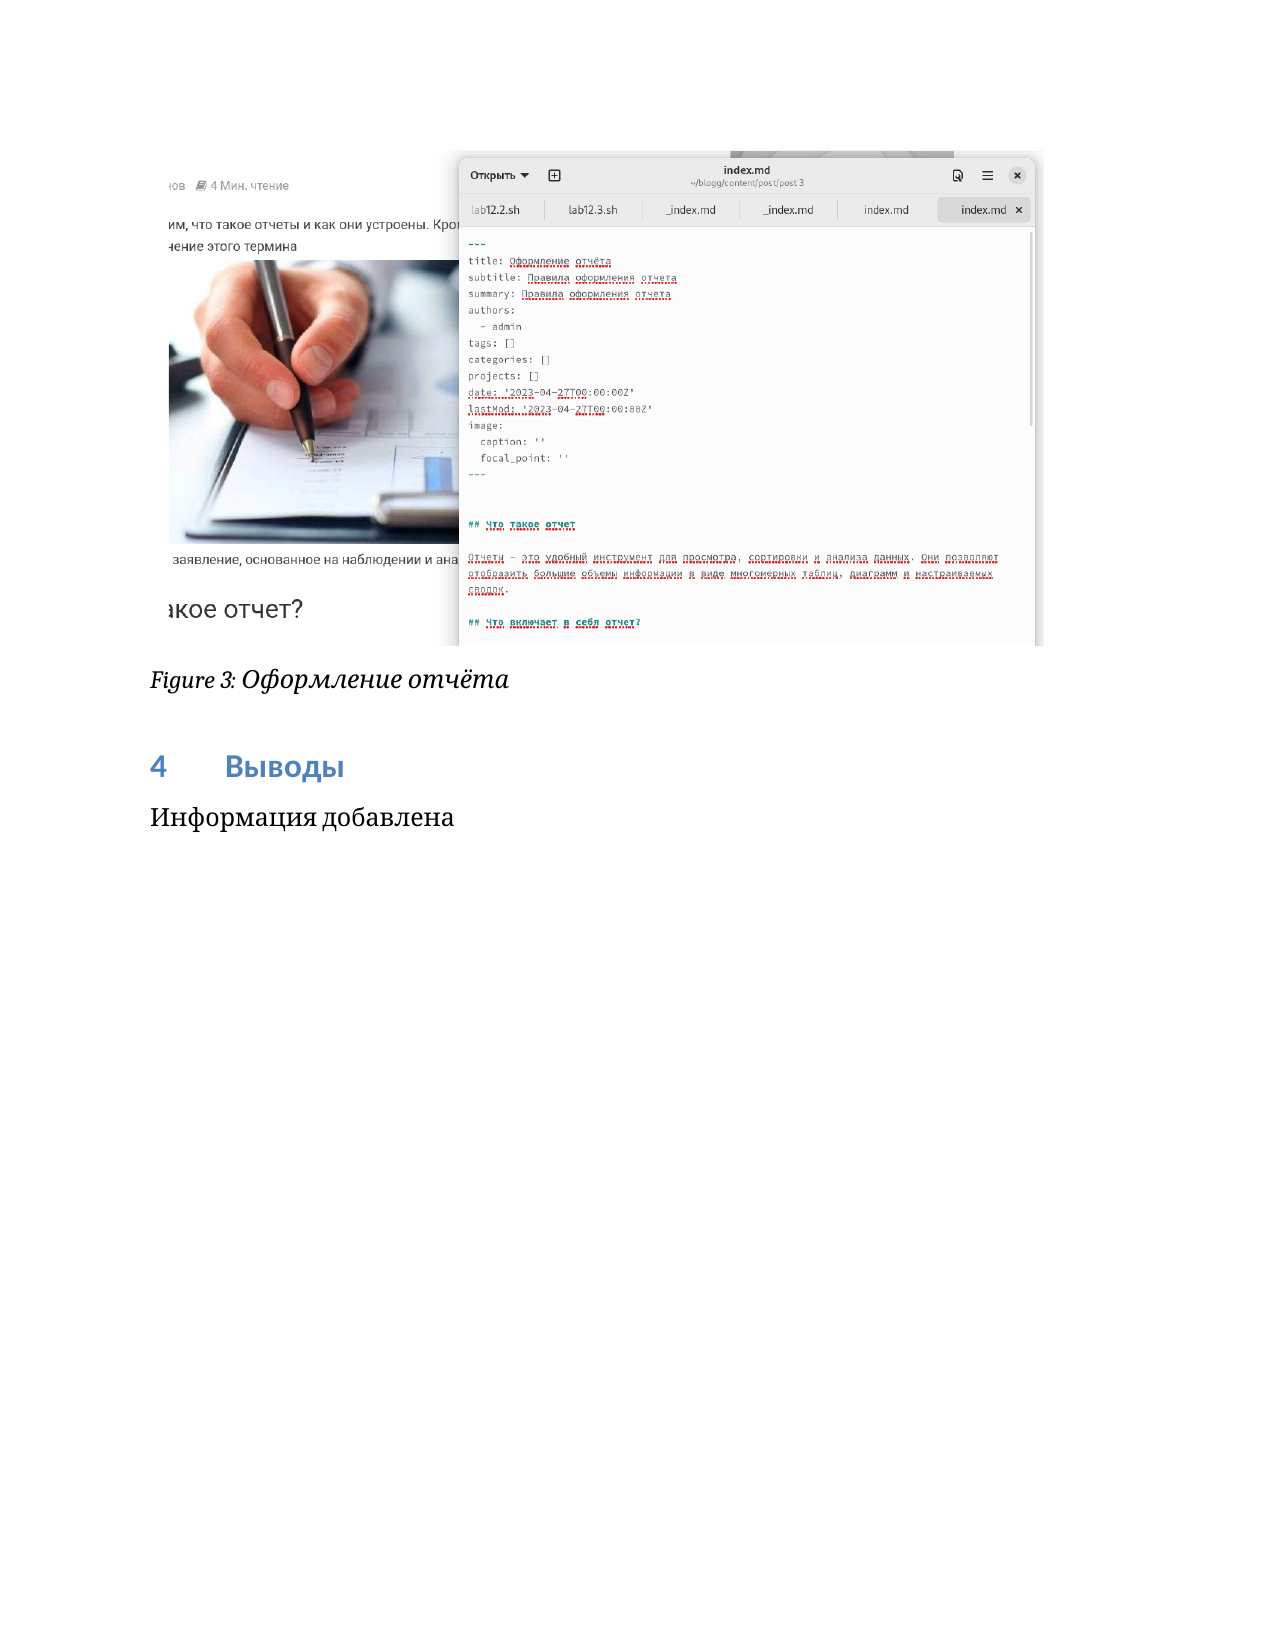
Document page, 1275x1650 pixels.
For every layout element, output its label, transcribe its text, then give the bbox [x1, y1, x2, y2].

subtitle 4 Выводы [150, 745, 1125, 786]
picture [168, 150, 1044, 646]
text Информация добавлена [150, 804, 1125, 833]
text Figure 3: Оформление отчёта [150, 666, 1125, 695]
